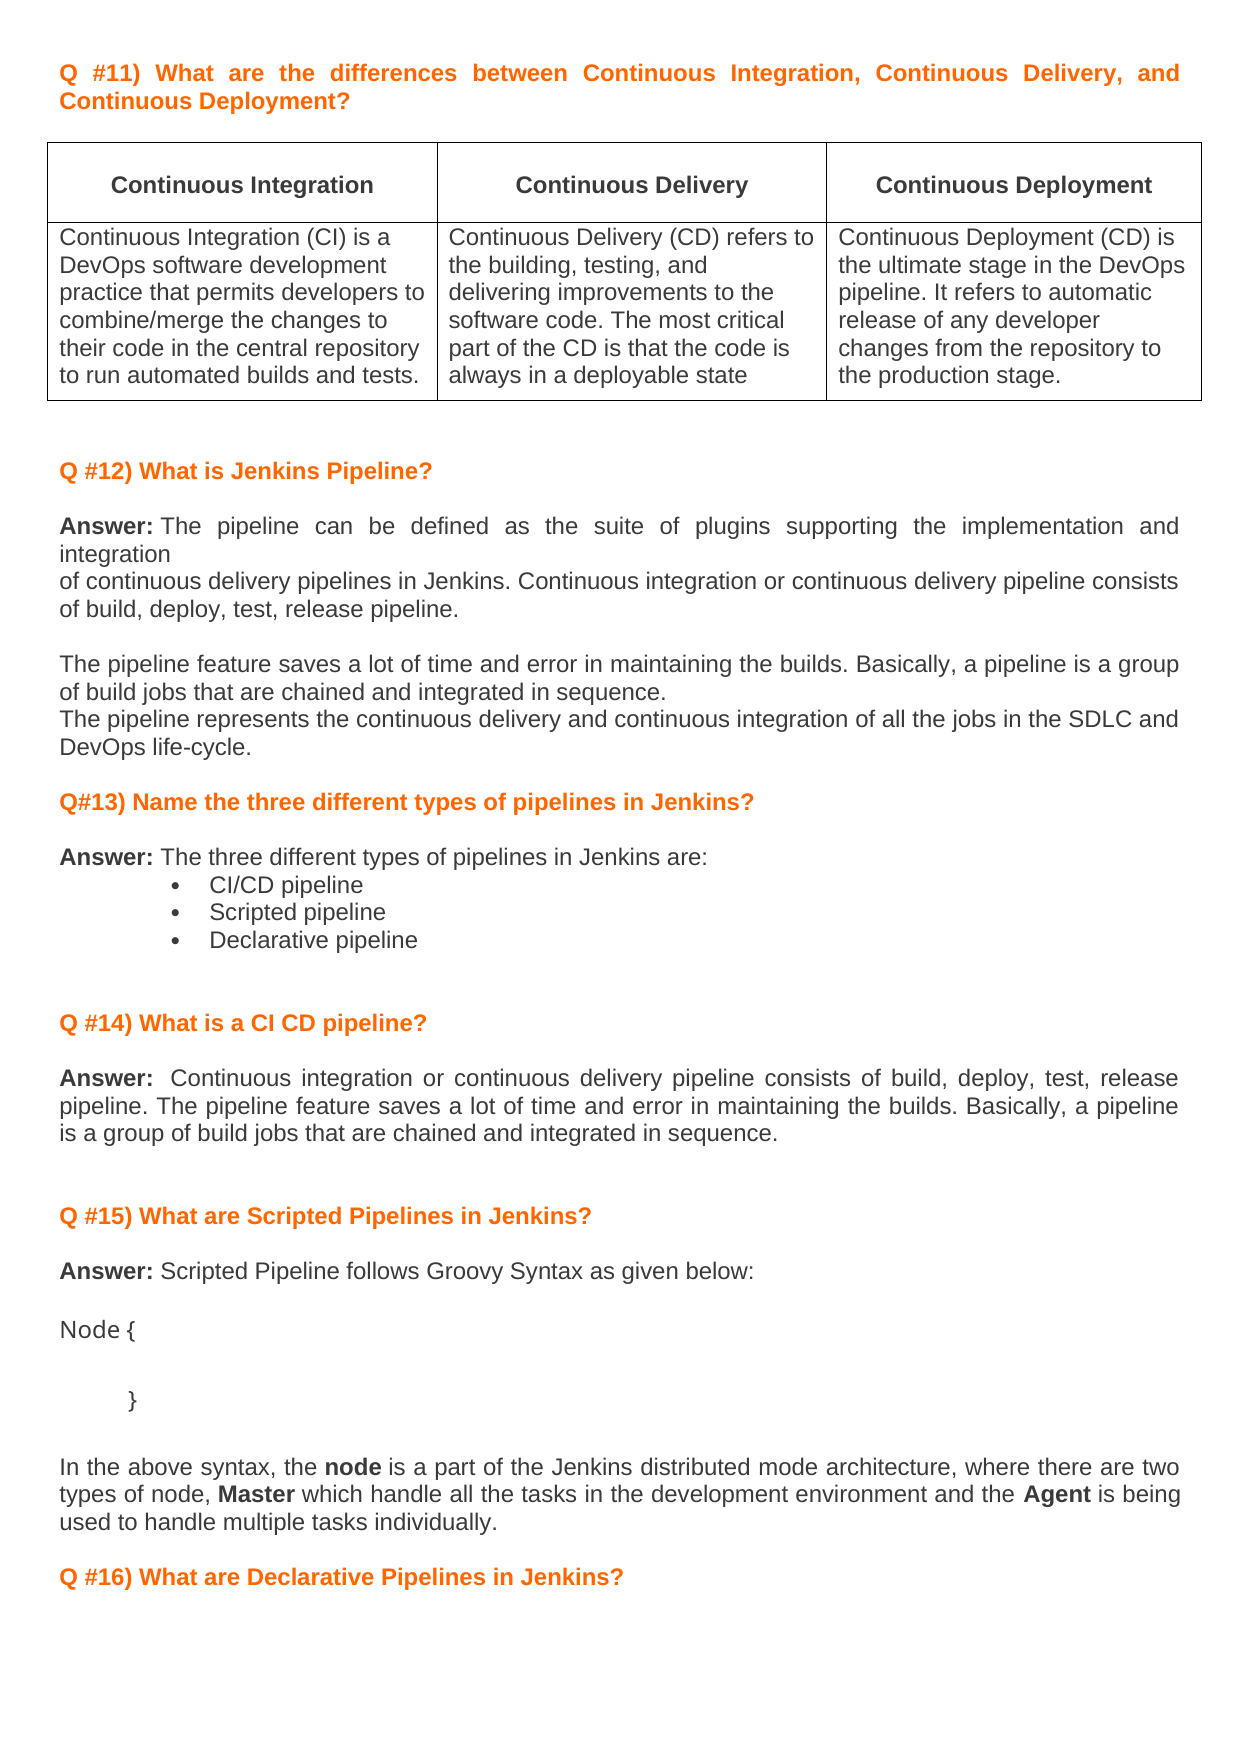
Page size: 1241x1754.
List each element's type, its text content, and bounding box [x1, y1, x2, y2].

table_header Continuous Delivery [438, 143, 826, 222]
text In the above syntax, the node is a part of the Jenkins distributed mode architecture, where there are two types of node, Master which handle all the tasks in the development environment and the Agent is being used to handle multiple tasks individually. [59, 1453, 1181, 1535]
table_cell Continuous Delivery (CD) refers to the building, testing, and delivering improvements to the software code. The most critical part of the CD is that the code is always in a deployable state [438, 223, 826, 399]
text Q #11) What are the differences between Continuous Integration, Continuous Delivery, and Continuous Deployment? [59, 59, 1181, 114]
text Answer: The pipeline can be defined as the suite of plugins supporting the implementation and integration [59, 512, 1181, 567]
text The pipeline represents the continuous delivery and continuous integration of all the jobs in the SDLC and DevOps life-cycle. [59, 705, 1181, 760]
table_header Continuous Deployment [827, 143, 1201, 222]
text Q #12) What is Jenkins Pipeline? [59, 457, 1181, 484]
text Answer: Continuous integration or continuous delivery pipeline consists of build, deploy, test, release pipeline. The pipeline feature saves a lot of time and error in maintaining the builds. Basically, a pipeline is a group of build jobs that are chained and integrated in sequence. [59, 1064, 1181, 1147]
text of continuous delivery pipelines in Jenkins. Continuous integration or continuous delivery pipeline consists of build, deploy, test, release pipeline. [59, 567, 1181, 622]
text Answer: The three different types of pipelines in Jenkins are: [59, 843, 1181, 871]
text Q#13) Name the three different types of pipelines in Jenkins? [59, 788, 1181, 816]
list Scripted pipeline [172, 898, 1181, 926]
text Node { [59, 1312, 1181, 1345]
table_cell Continuous Deployment (CD) is the ultimate stage in the DevOps pipeline. It refers to automatic release of any developer changes from the repository to the production stage. [827, 223, 1201, 399]
text } [59, 1382, 1181, 1415]
list Declarative pipeline [172, 926, 1181, 953]
list CI/CD pipeline [172, 871, 1181, 898]
table_header Continuous Integration [48, 143, 437, 222]
text Q #14) What is a CI CD pipeline? [59, 1009, 1181, 1036]
text Q #16) What are Declarative Pipelines in Jenkins? [59, 1563, 1181, 1591]
text Q #15) What are Scripted Pipelines in Jenkins? [59, 1202, 1181, 1229]
text The pipeline feature saves a lot of time and error in maintaining the builds. Basically, a pipeline is a group of build jobs that are chained and integrated in sequence. [59, 650, 1181, 705]
table_cell Continuous Integration (CI) is a DevOps software development practice that permits developers to combine/merge the changes to their code in the central repository to run automated builds and tests. [48, 223, 437, 399]
text Answer: Scripted Pipeline follows Groovy Syntax as given below: [59, 1257, 1181, 1285]
